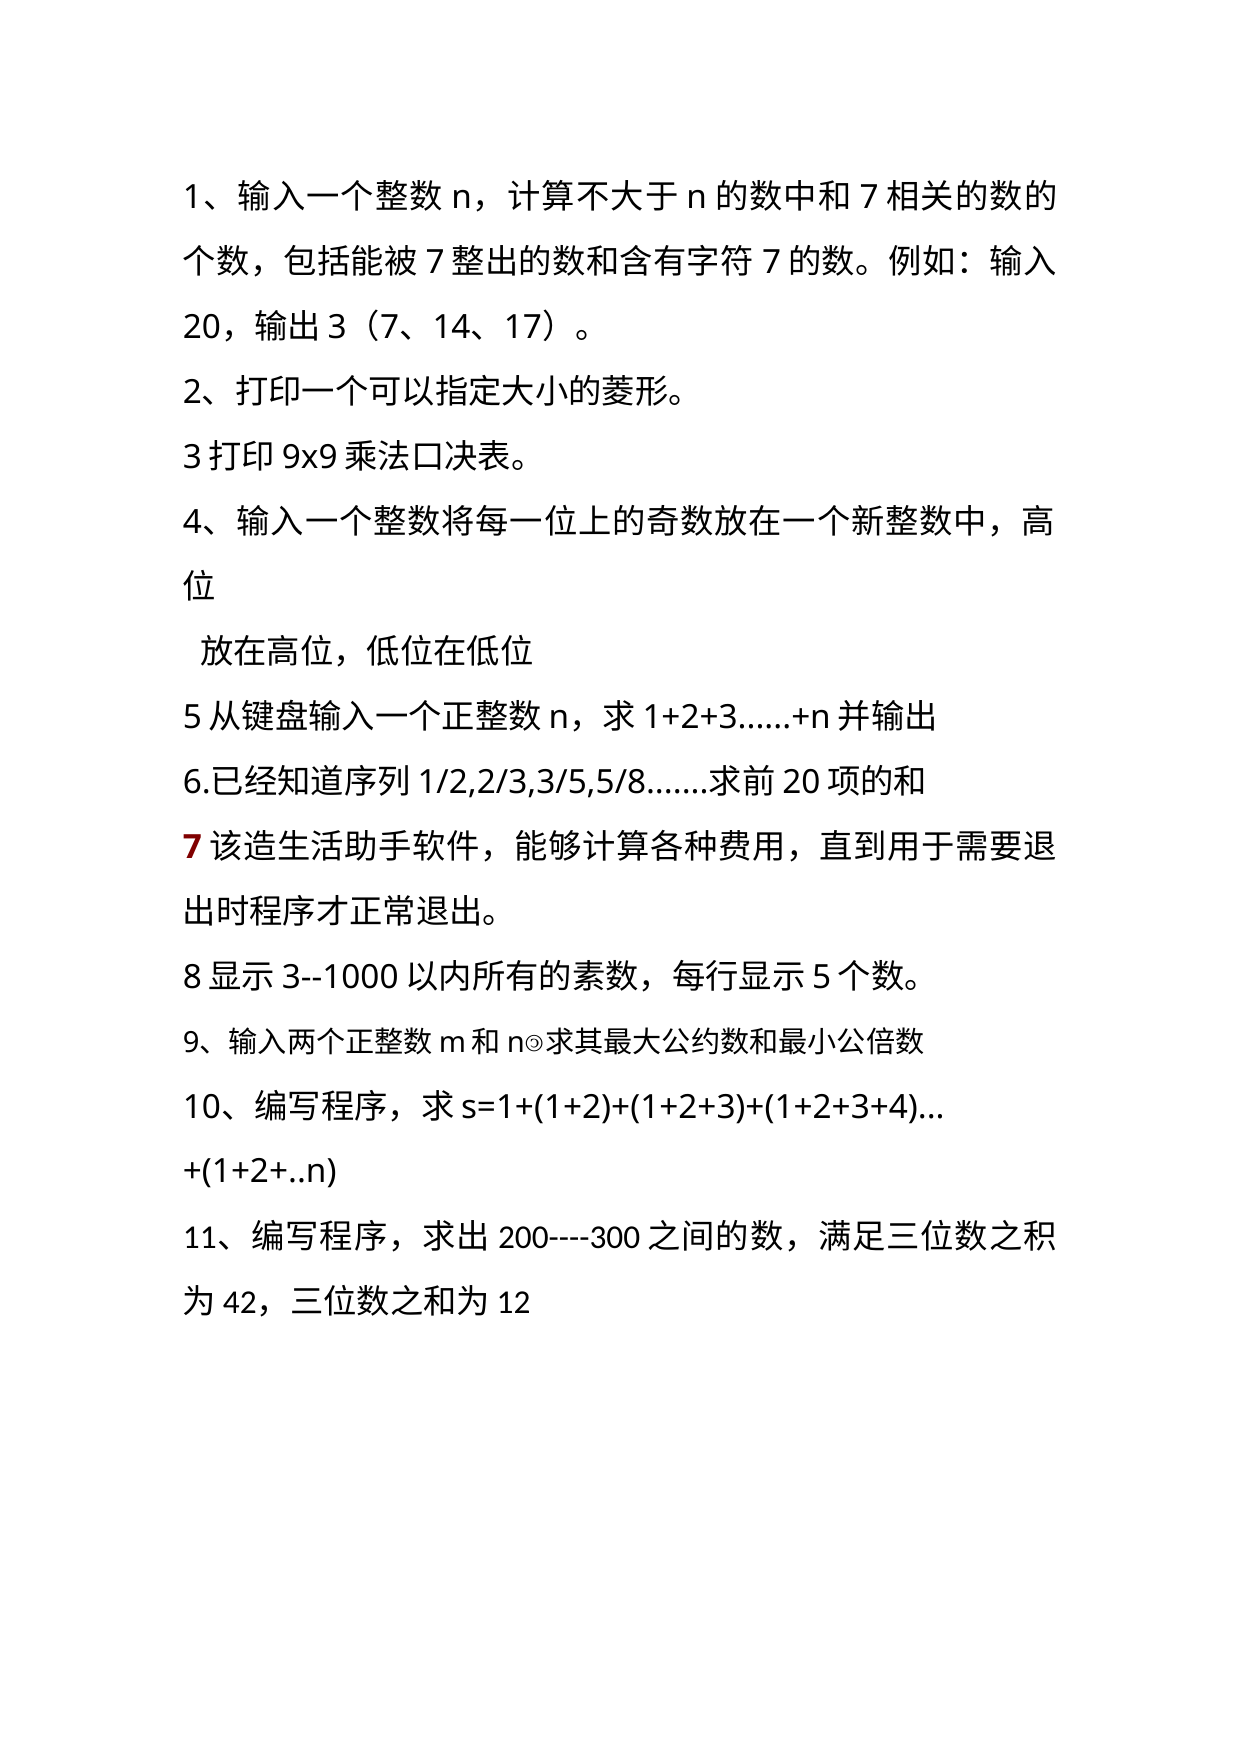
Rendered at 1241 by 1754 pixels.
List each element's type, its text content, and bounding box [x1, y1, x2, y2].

text 6.已经知道序列1/2,2/3,3/5,5/8.......求前20项的和 [183, 747, 1058, 812]
text 1、输入一个整数n，计算不大于n的数中和7相关的数的个数，包括能被7整出的数和含有字符7的数。例如：输入20，输出3（7、14、17）。 [183, 162, 1058, 357]
text 4、输入一个整数将每一位上的奇数放在一个新整数中，高位 [183, 487, 1058, 617]
text 8显示3--1000以内所有的素数，每行显示5个数。 [183, 942, 1058, 1007]
text 11、编写程序，求出200----300之间的数，满足三位数之积为42，三位数之和为12 [183, 1202, 1058, 1332]
text 10、编写程序，求s=1+(1+2)+(1+2+3)+(1+2+3+4)...+(1+2+..n) [183, 1072, 1058, 1202]
text 3打印9x9乘法口决表。 [183, 422, 1058, 487]
text 5从键盘输入一个正整数n，求1+2+3......+n并输出 [183, 682, 1058, 747]
text 放在高位，低位在低位 [183, 617, 1058, 682]
text 9、输入两个正整数m和n求其最大公约数和最小公倍数 [183, 1007, 1058, 1072]
text 7该造生活助手软件，能够计算各种费用，直到用于需要退出时程序才正常退出。 [183, 812, 1058, 942]
text 2、打印一个可以指定大小的菱形。 [183, 357, 1058, 422]
